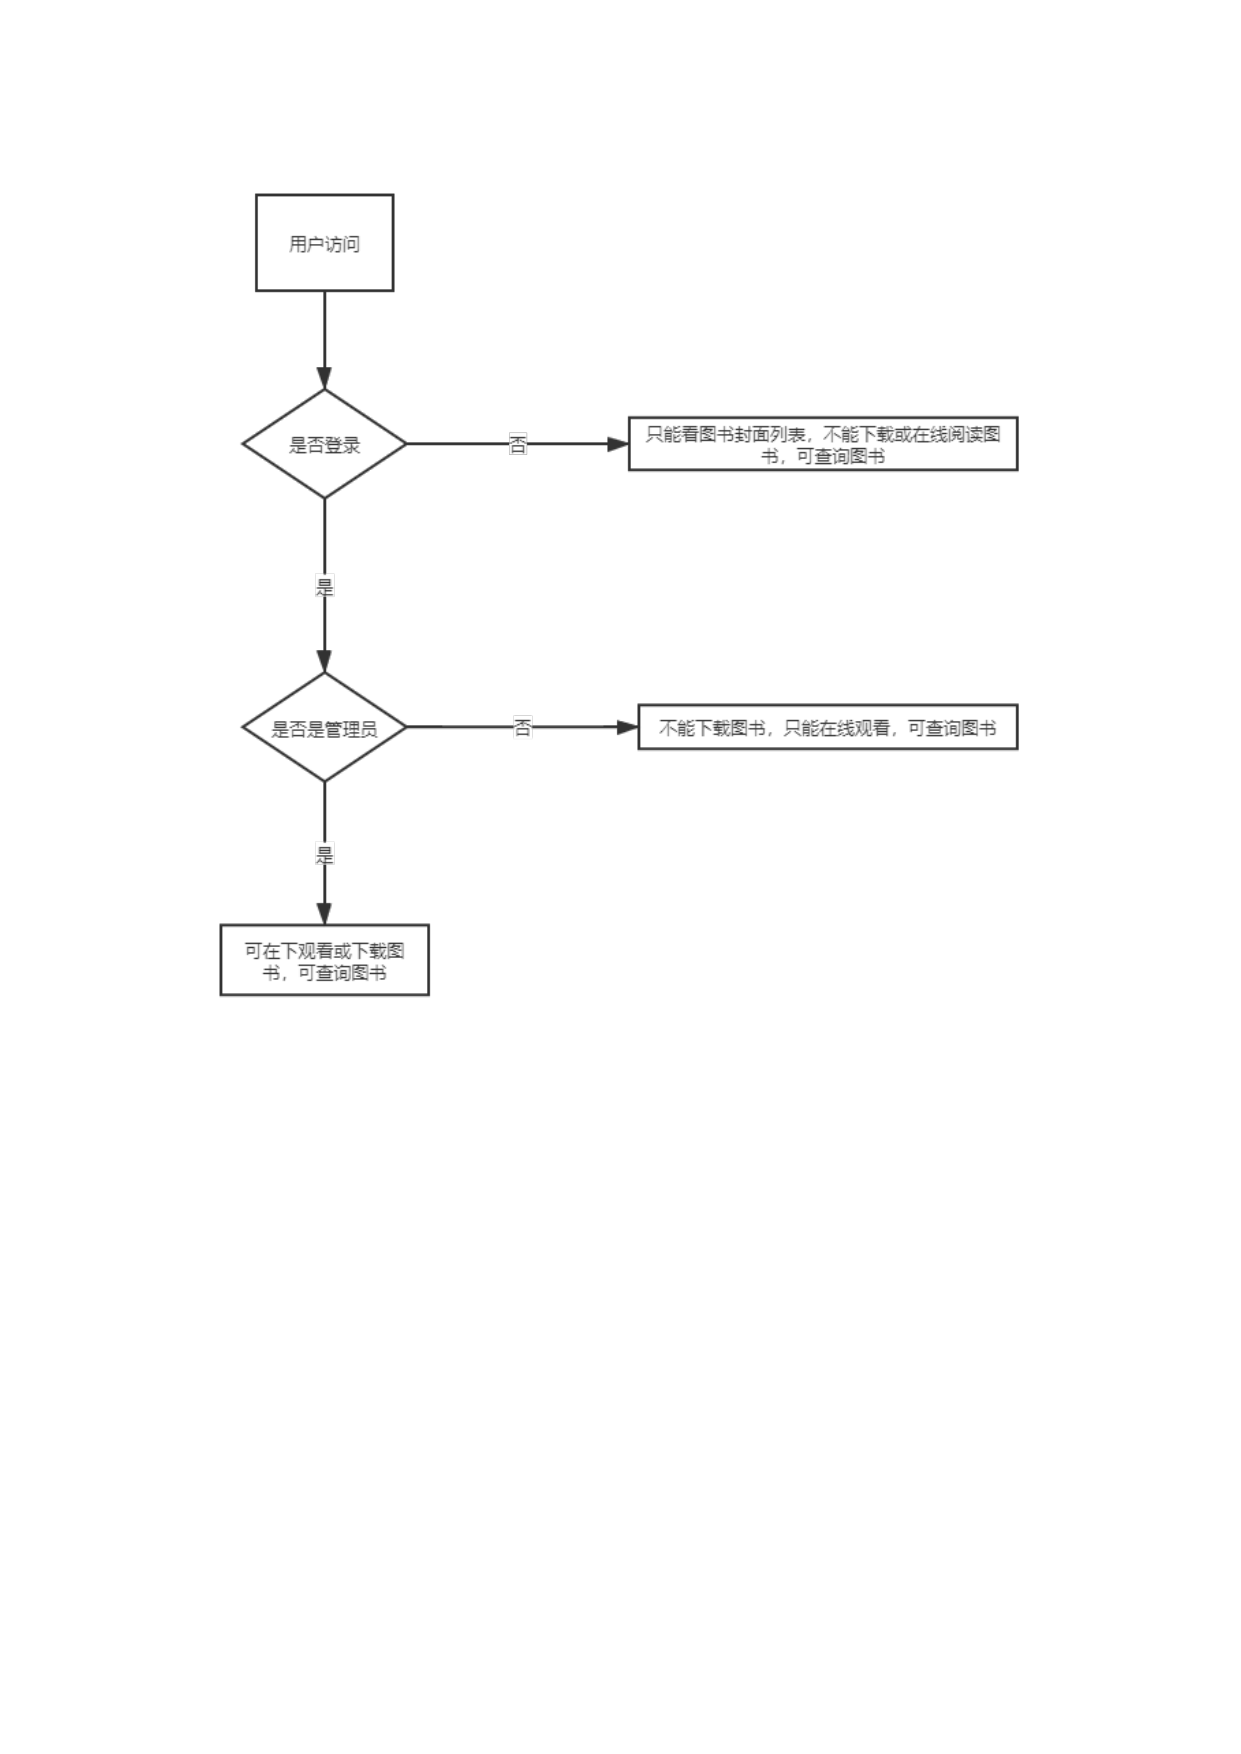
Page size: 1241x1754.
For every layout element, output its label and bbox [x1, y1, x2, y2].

picture [187, 162, 1053, 1029]
